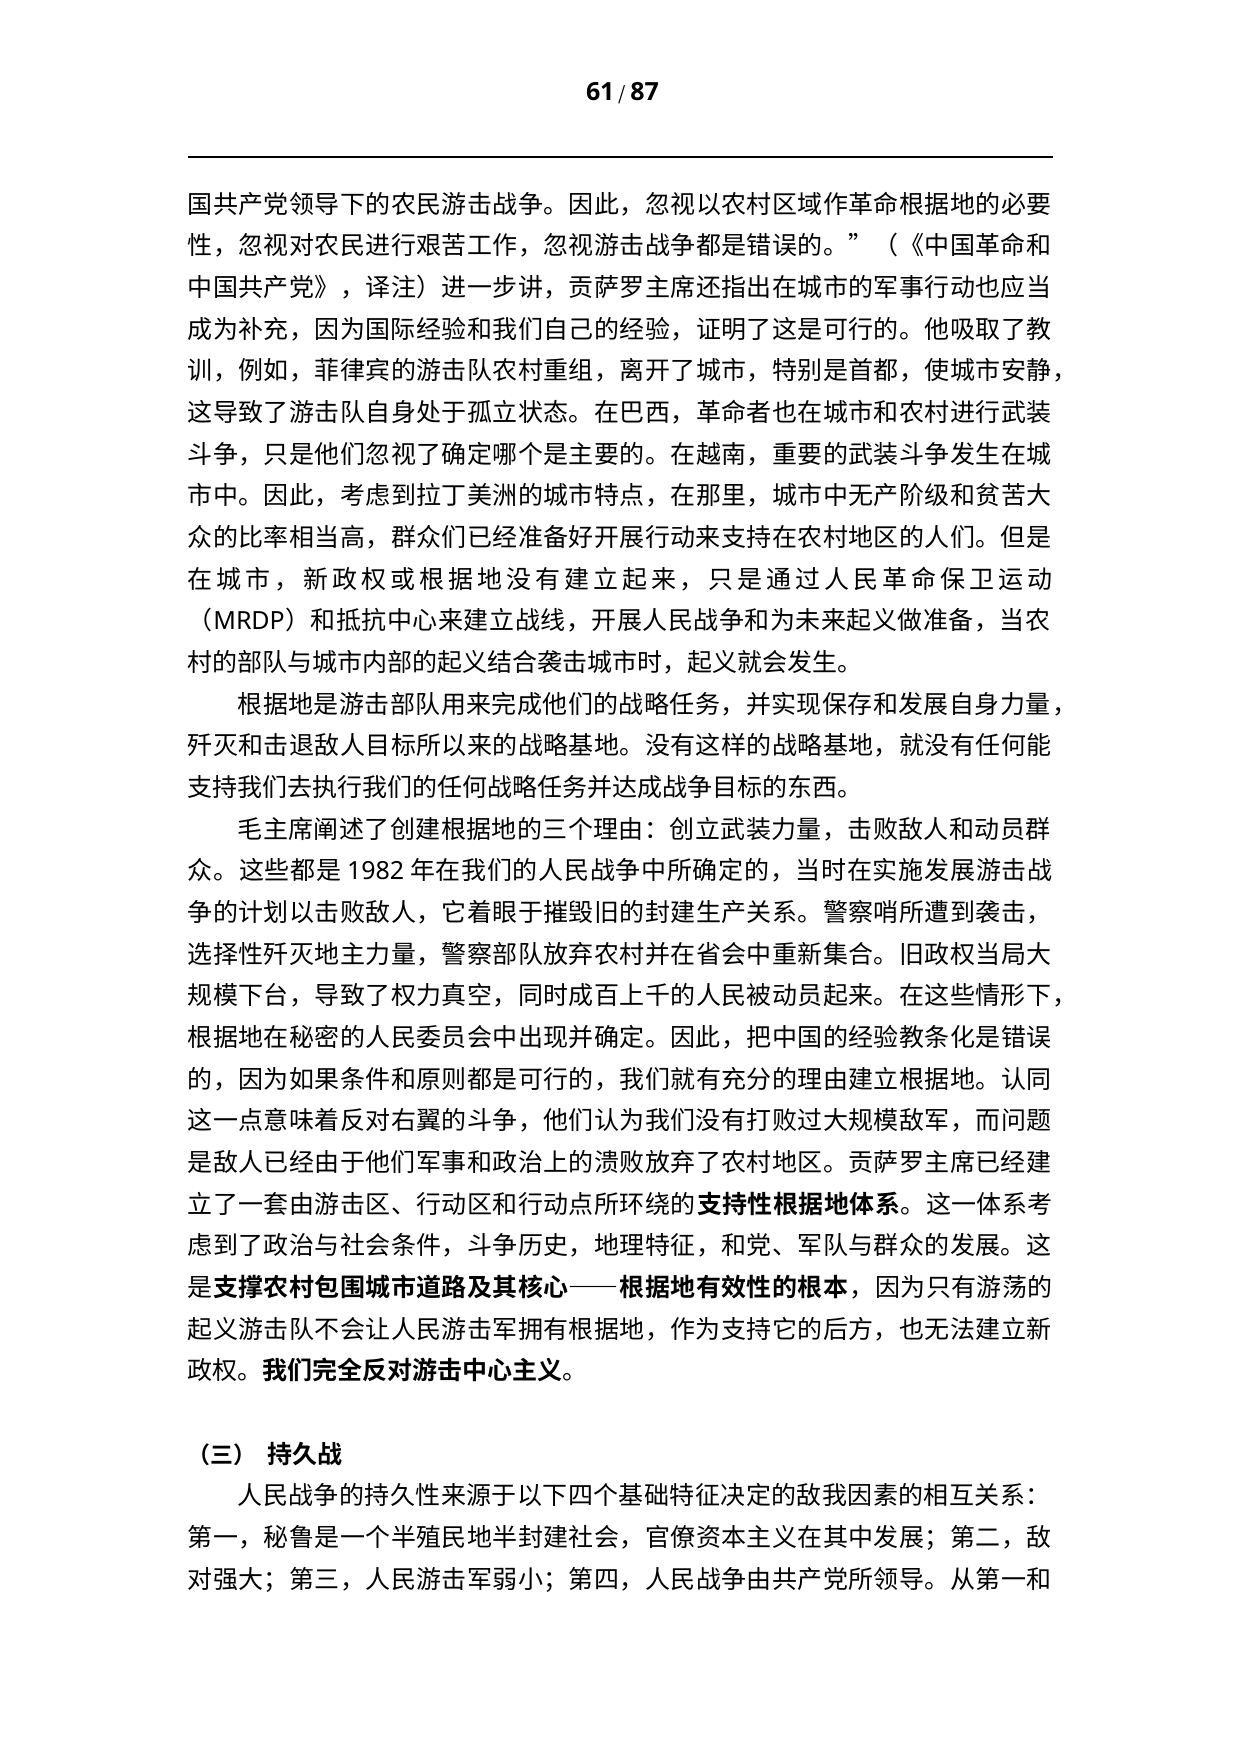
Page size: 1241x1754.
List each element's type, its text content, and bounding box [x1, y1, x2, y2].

list 持久战 [187, 1429, 1053, 1470]
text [187, 1470, 1053, 1595]
text 毛主席阐述了创建根据地的三个理由：创立武装力量，击败敌人和动员群众。这些都是1982年在我们的人民战争中所确定的，当时在实施发展游击战争的计划以击败敌人，它着眼于摧毁旧的封建生产关系。警察哨所遭到袭击，选择性歼灭地主力量，警察部队放弃农村并在省会中重新集合。旧政权当局大规模下台，导致了权力真空，同时成百上千的人民被动员起来。在这些情形下，根据地在秘密的人民委员会中出现并确定。因此，把中国的经验教条化是错误的，因为如果条件和原则都是可行的，我们就有充分的理由建立根据地。认同这一点意味着反对右翼的斗争，他们认为我们没有打败过大规模敌军，而问题是敌人已经由于他们军事和政治上的溃败放弃了农村地区。贡萨罗主席已经建立了一套由游击区、行动区和行动点所环绕的支持性根据地体系。这一体系考虑到了政治与社会条件，斗争历史，地理特征，和党、军队与群众的发展。这是支撑农村包围城市道路及其核心——根据地有效性的根本，因为只有游荡的起义游击队不会让人民游击军拥有根据地，作为支持它的后方，也无法建立新政权。我们完全反对游击中心主义。 [187, 804, 1053, 1387]
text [187, 179, 1053, 679]
text 根据地是游击部队用来完成他们的战略任务，并实现保存和发展自身力量，歼灭和击退敌人目标所以来的战略基地。没有这样的战略基地，就没有任何能支持我们去执行我们的任何战略任务并达成战争目标的东西。 [187, 679, 1053, 804]
